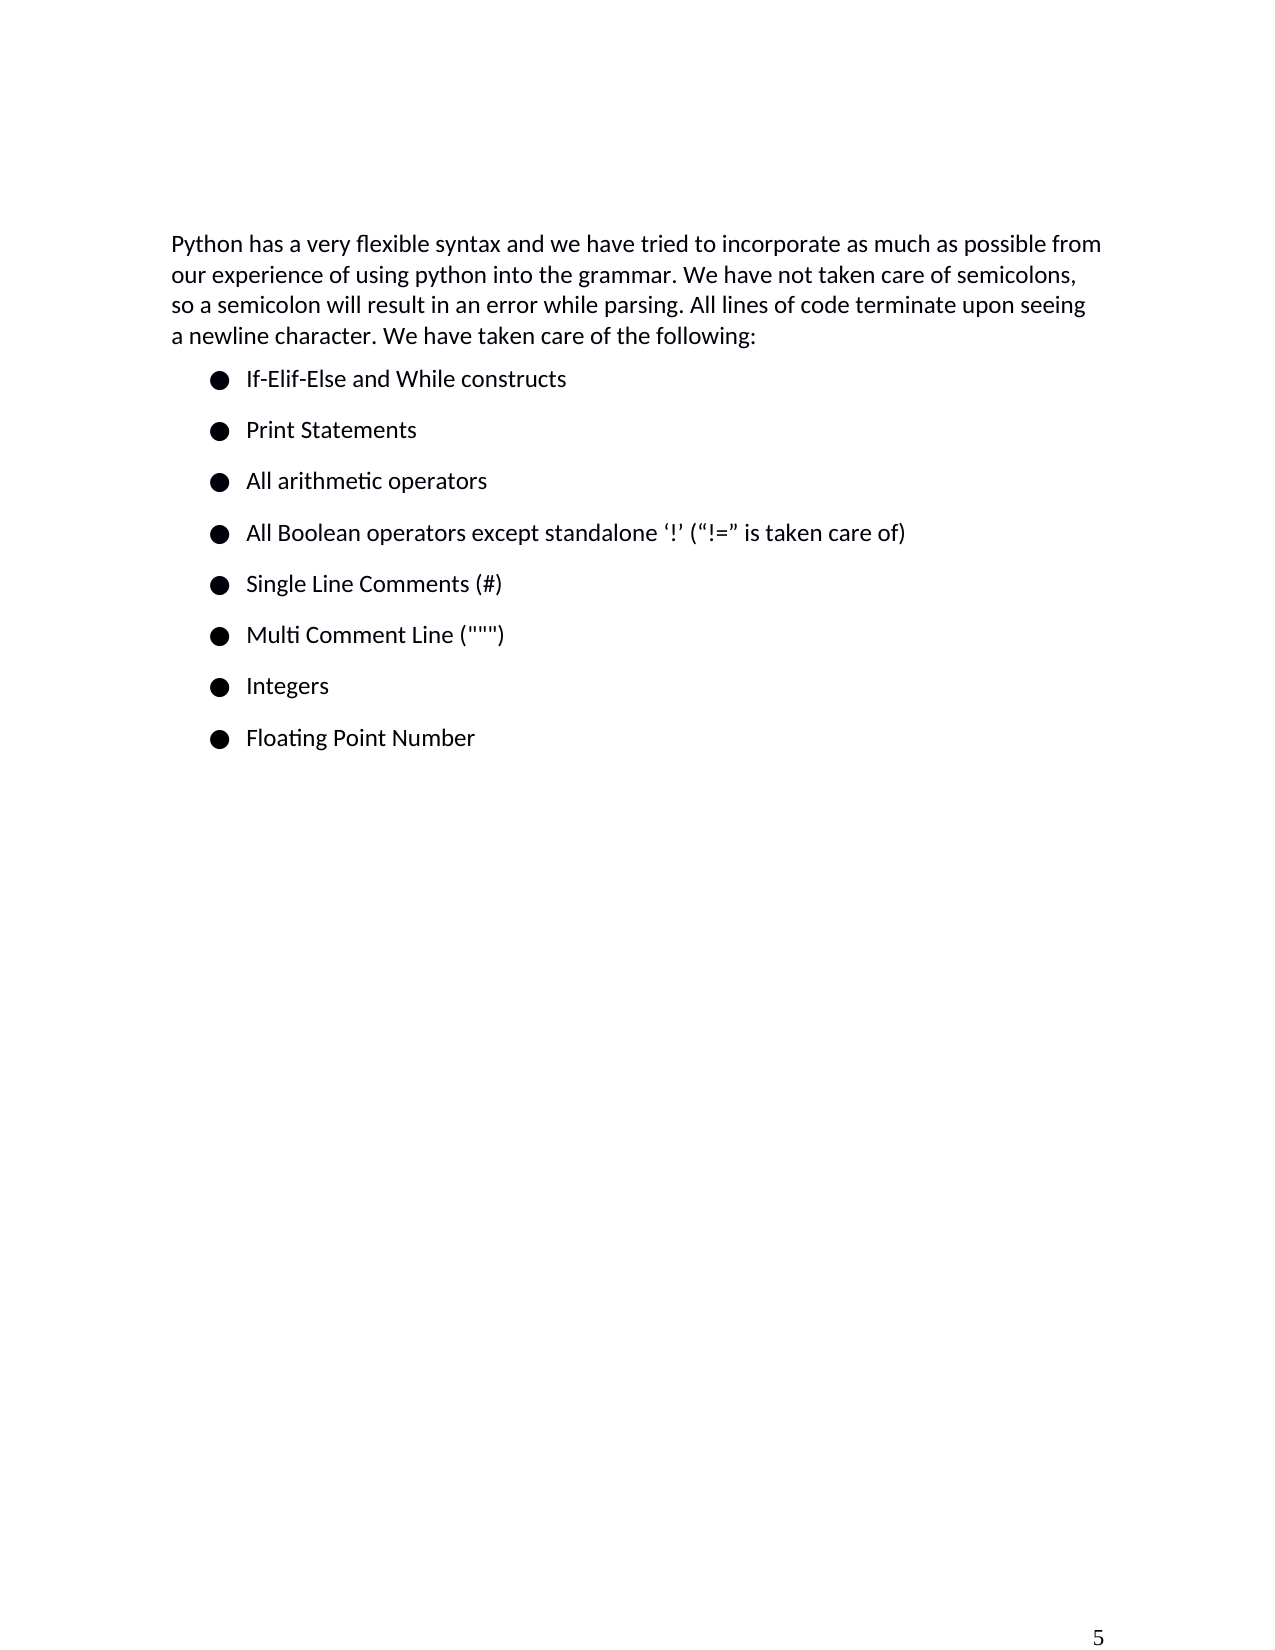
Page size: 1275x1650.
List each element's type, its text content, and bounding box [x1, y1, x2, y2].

list Single Line Comments (#) [208, 555, 1104, 607]
list If-Elif-Else and While constructs [208, 350, 1104, 402]
list Multi Comment Line (""") [208, 607, 1104, 658]
list All arithmetic operators [208, 453, 1104, 504]
text Python has a very flexible syntax and we have tried to incorporate as much as possible from our experience of using python into the grammar. We have not taken care of semicolons, so a semicolon will result in an error while parsing. All lines of code terminate upon seeing a newline character. We have taken care of the following: [171, 228, 1104, 350]
list All Boolean operators except standalone ‘!’ (“!=” is taken care of) [208, 504, 1104, 555]
list Floating Point Number [208, 709, 1104, 760]
list Print Statements [208, 402, 1104, 453]
list Integers [208, 658, 1104, 709]
